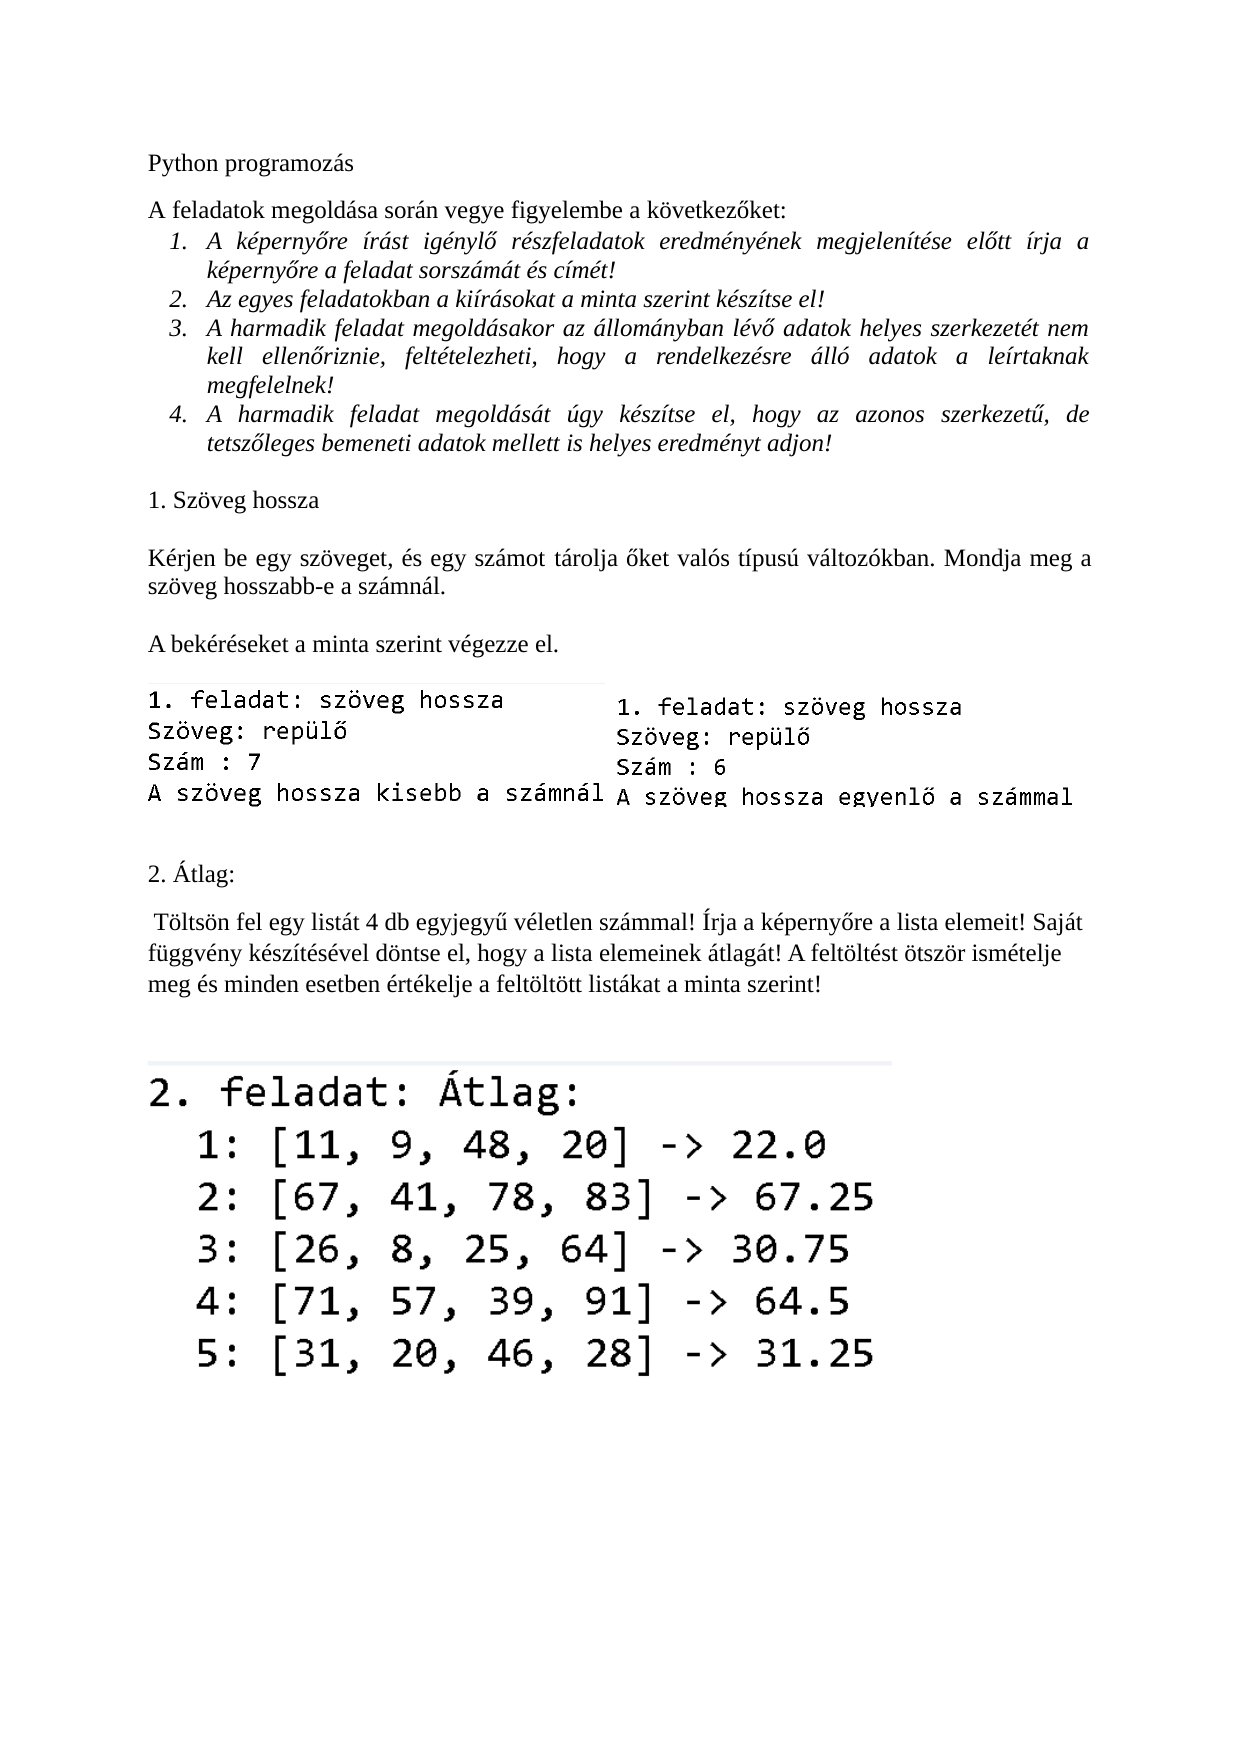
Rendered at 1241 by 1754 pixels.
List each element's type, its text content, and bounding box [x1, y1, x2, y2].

text 1. Szöveg hossza [148, 485, 1093, 514]
text Töltsön fel egy listát 4 db egyjegyű véletlen számmal! Írja a képernyőre a lista elemeit! Saját függvény készítésével döntse el, hogy a lista elemeinek átlagát! A feltöltést ötször ismételje meg és minden esetben értékelje a feltöltött listákat a minta szerint! [148, 907, 1093, 997]
picture [147, 683, 606, 807]
list Az egyes feladatokban a kiírásokat a minta szerint készítse el! [169, 284, 1093, 313]
text Python programozás [148, 148, 1093, 176]
list A harmadik feladat megoldásakor az állományban lévő adatok helyes szerkezetét nem kell ellenőriznie, feltételezheti, hogy a rendelkezésre álló adatok a leírtaknak megfelelnek! [169, 313, 1093, 399]
list A harmadik feladat megoldását úgy készítse el, hogy az azonos szerkezetű, de tetszőleges bemeneti adatok mellett is helyes eredményt adjon! [169, 399, 1093, 456]
text Kérjen be egy szöveget, és egy számot tárolja őket valós típusú változókban. Mondja meg a szöveg hosszabb-e a számnál. [148, 543, 1093, 600]
list A képernyőre írást igénylő részfeladatok eredményének megjelenítése előtt írja a képernyőre a feladat sorszámát és címét! [169, 226, 1093, 284]
text A feladatok megoldása során vegye figyelembe a következőket: [148, 195, 1093, 224]
text A bekéréseket a minta szerint végezze el. [148, 629, 1093, 658]
picture [616, 694, 1075, 807]
text 2. Átlag: [148, 859, 1093, 888]
picture [147, 1061, 892, 1383]
